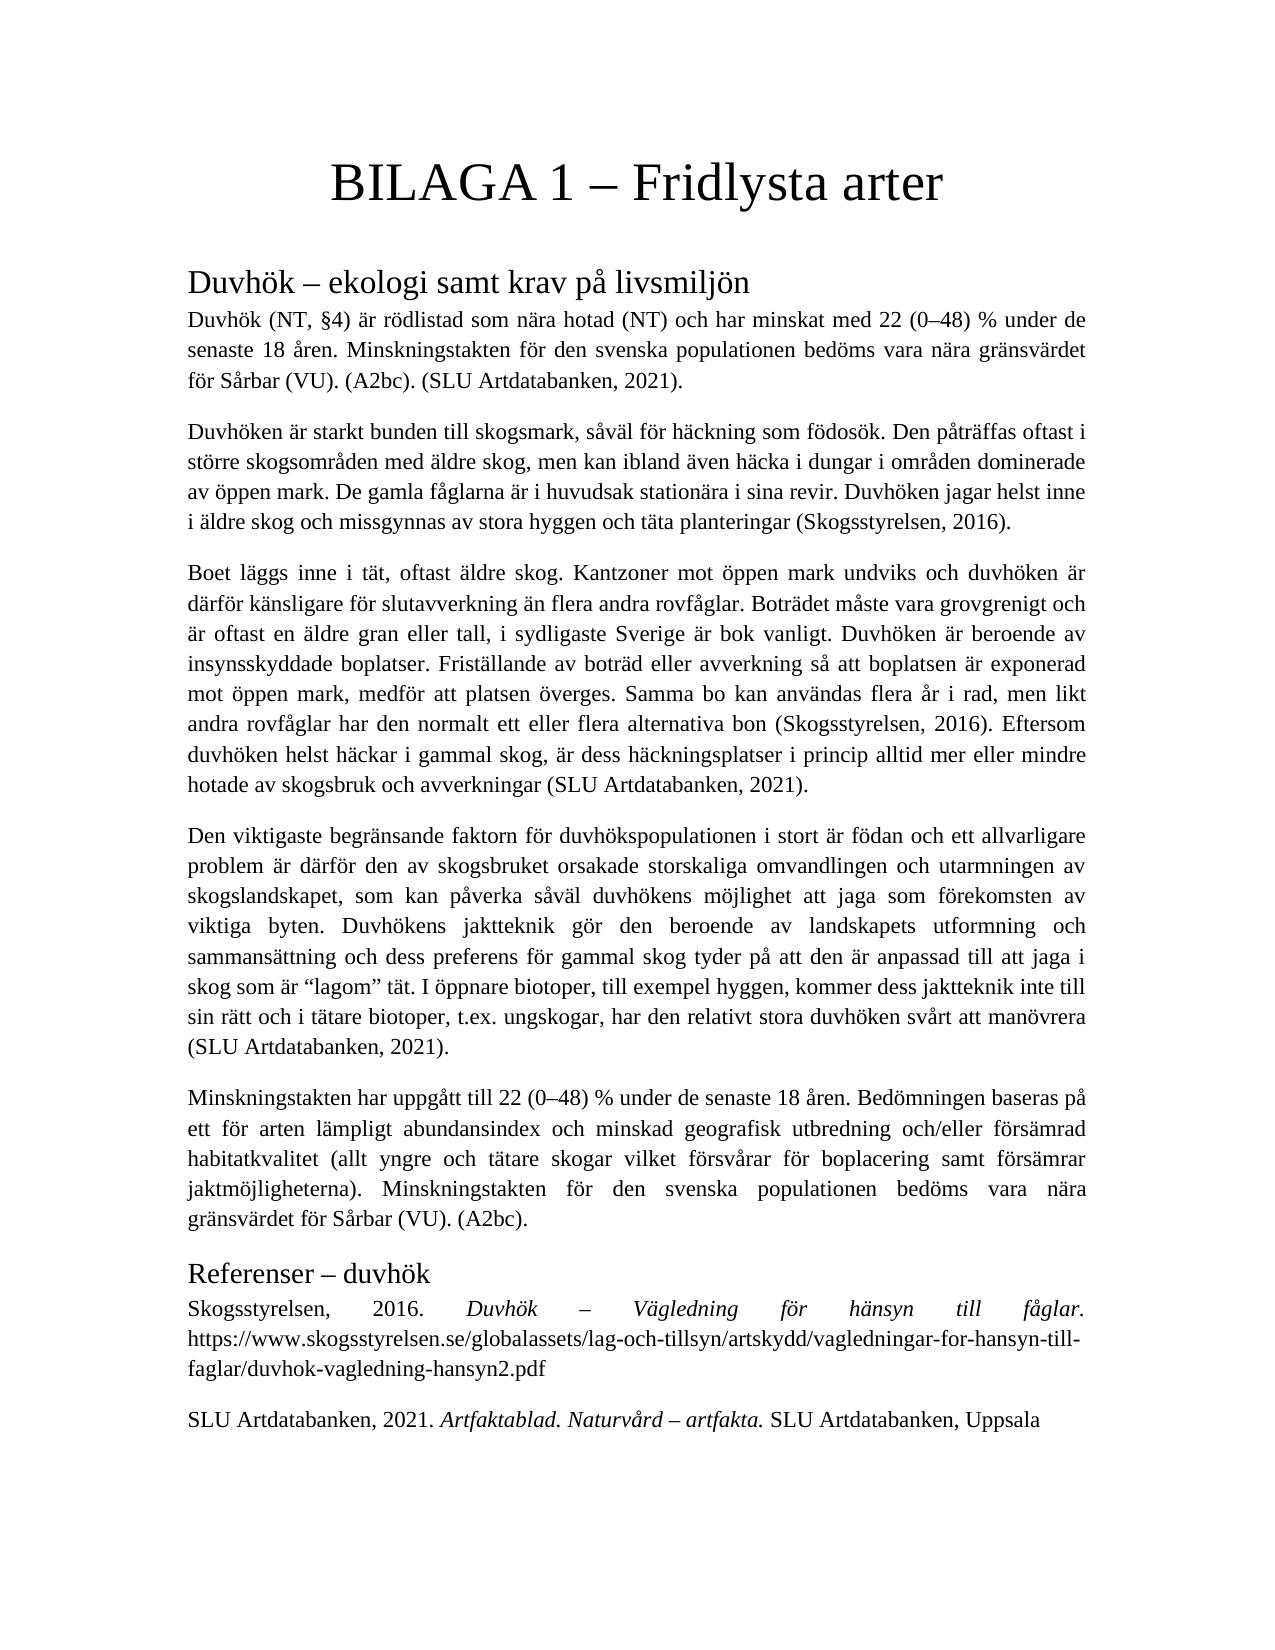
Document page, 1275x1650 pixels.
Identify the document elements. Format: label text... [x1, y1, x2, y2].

text Duvhöken är starkt bunden till skogsmark, såväl för häckning som födosök. Den påträffas oftast i större skogsområden med äldre skog, men kan ibland även häcka i dungar i områden dominerade av öppen mark. De gamla fåglarna är i huvudsak stationära i sina revir. Duvhöken jagar helst inne i äldre skog och missgynnas av stora hyggen och täta planteringar (Skogsstyrelsen, 2016). [187, 418, 1087, 535]
text SLU Artdatabanken, 2021. Artfaktablad. Naturvård – artfakta. SLU Artdatabanken, Uppsala [187, 1406, 1087, 1433]
subtitle Duvhök – ekologi samt krav på livsmiljön [187, 262, 1087, 301]
title BILAGA 1 – Fridlysta arter [187, 150, 1087, 212]
text Skogsstyrelsen, 2016. Duvhök – Vägledning för hänsyn till fåglar. https://www.skogsstyrelsen.se/globalassets/lag-och-tillsyn/artskydd/vagledningar-for-hansyn-till-faglar/duvhok-vagledning-hansyn2.pdf [187, 1295, 1087, 1382]
text Boet läggs inne i tät, oftast äldre skog. Kantzoner mot öppen mark undviks och duvhöken är därför känsligare för slutavverkning än flera andra rovfåglar. Boträdet måste vara grovgrenigt och är oftast en äldre gran eller tall, i sydligaste Sverige är bok vanligt. Duvhöken är beroende av insynsskyddade boplatser. Friställande av boträd eller avverkning så att boplatsen är exponerad mot öppen mark, medför att platsen överges. Samma bo kan användas flera år i rad, men likt andra rovfåglar har den normalt ett eller flera alternativa bon (Skogsstyrelsen, 2016). Eftersom duvhöken helst häckar i gammal skog, är dess häckningsplatser i princip alltid mer eller mindre hotade av skogsbruk och avverkningar (SLU Artdatabanken, 2021). [187, 559, 1087, 797]
subtitle Referenser – duvhök [187, 1256, 1087, 1290]
text Duvhök (NT, §4) är rödlistad som nära hotad (NT) och har minskat med 22 (0–48) % under de senaste 18 åren. Minskningstakten för den svenska populationen bedöms vara nära gränsvärdet för Sårbar (VU). (A2bc). (SLU Artdatabanken, 2021). [187, 306, 1087, 393]
text Den viktigaste begränsande faktorn för duvhökspopulationen i stort är födan och ett allvarligare problem är därför den av skogsbruket orsakade storskaliga omvandlingen och utarmningen av skogslandskapet, som kan påverka såväl duvhökens möjlighet att jaga som förekomsten av viktiga byten. Duvhökens jaktteknik gör den beroende av landskapets utformning och sammansättning och dess preferens för gammal skog tyder på att den är anpassad till att jaga i skog som är “lagom” tät. I öppnare biotoper, till exempel hyggen, kommer dess jaktteknik inte till sin rätt och i tätare biotoper, t.ex. ungskogar, har den relativt stora duvhöken svårt att manövrera (SLU Artdatabanken, 2021). [187, 822, 1087, 1060]
text Minskningstakten har uppgått till 22 (0–48) % under de senaste 18 åren. Bedömningen baseras på ett för arten lämpligt abundansindex och minskad geografisk utbredning och/eller försämrad habitatkvalitet (allt yngre och tätare skogar vilket försvårar för boplacering samt försämrar jaktmöjligheterna). Minskningstakten för den svenska populationen bedöms vara nära gränsvärdet för Sårbar (VU). (A2bc). [187, 1084, 1087, 1232]
